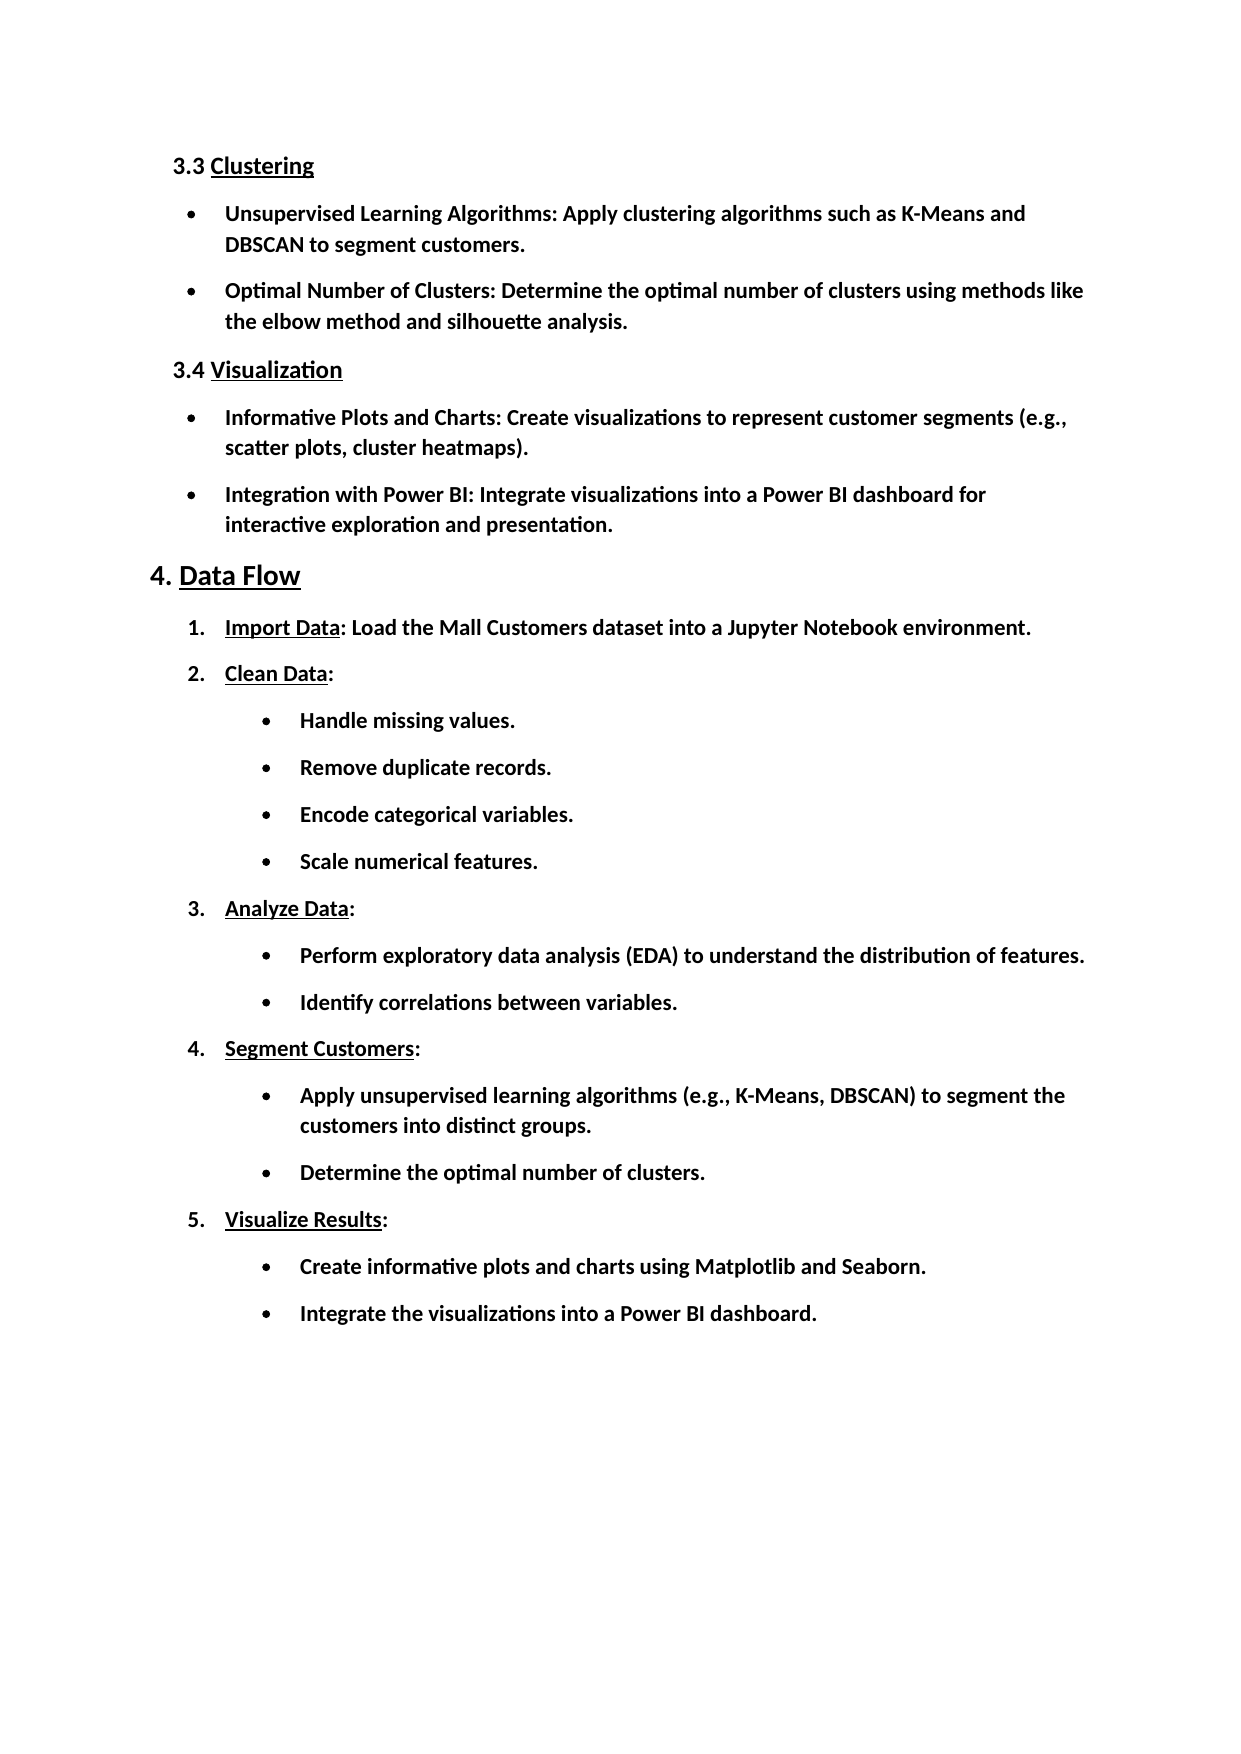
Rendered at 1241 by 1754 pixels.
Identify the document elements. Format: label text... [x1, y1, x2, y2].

list Informative Plots and Charts: Create visualizations to represent customer segments (e.g., scatter plots, cluster heatmaps). [187, 403, 1090, 462]
text 3.4 Visualization [150, 354, 1090, 384]
text 3.3 Clustering [150, 150, 1090, 181]
list Optimal Number of Clusters: Determine the optimal number of clusters using methods like the elbow method and silhouette analysis. [187, 277, 1090, 335]
list Unsupervised Learning Algorithms: Apply clustering algorithms such as K-Means and DBSCAN to segment customers. [187, 199, 1090, 258]
list Determine the optimal number of clusters. [262, 1158, 1090, 1186]
list Clean Data: [187, 659, 1090, 687]
list Import Data: Load the Mall Customers dataset into a Jupyter Notebook environment. [187, 613, 1090, 641]
text 4. Data Flow [150, 557, 1090, 593]
list Create informative plots and charts using Matplotlib and Seaborn. [262, 1252, 1090, 1280]
list Encode categorical variables. [262, 800, 1090, 828]
list Segment Customers: [187, 1034, 1090, 1062]
list Analyze Data: [187, 894, 1090, 922]
list Integrate the visualizations into a Power BI dashboard. [262, 1299, 1090, 1327]
list Remove duplicate records. [262, 753, 1090, 781]
list Scale numerical features. [262, 847, 1090, 875]
list Identify correlations between variables. [262, 988, 1090, 1016]
list Apply unsupervised learning algorithms (e.g., K-Means, DBSCAN) to segment the customers into distinct groups. [262, 1081, 1090, 1139]
list Integration with Power BI: Integrate visualizations into a Power BI dashboard for interactive exploration and presentation. [187, 480, 1090, 539]
list Visualize Results: [187, 1205, 1090, 1233]
list Perform exploratory data analysis (EDA) to understand the distribution of features. [262, 941, 1090, 969]
list Handle missing values. [262, 706, 1090, 734]
